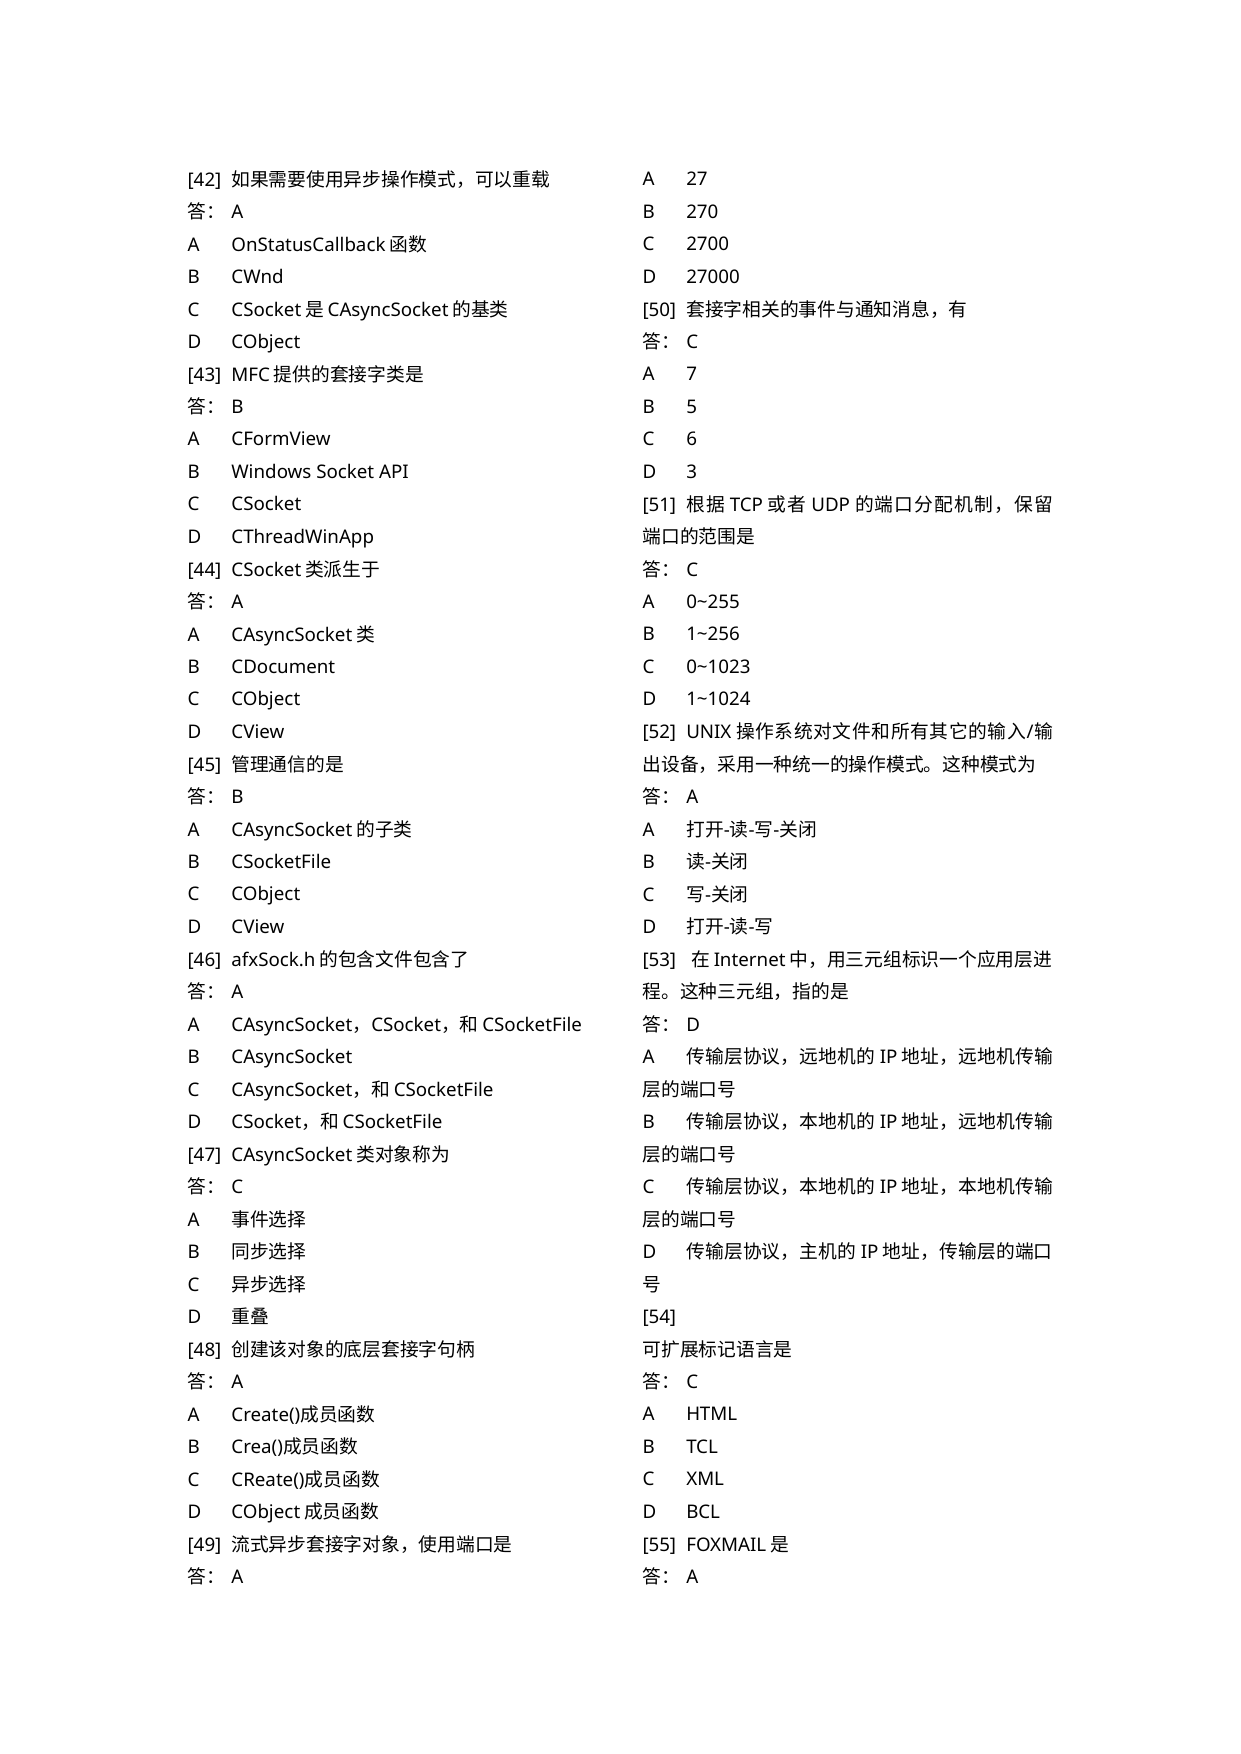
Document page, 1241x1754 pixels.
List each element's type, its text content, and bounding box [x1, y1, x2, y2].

text B CDocument [187, 649, 598, 682]
text [49] 流式异步套接字对象，使用端口是 [187, 1527, 598, 1559]
text [55] FOXMAIL是 [642, 1527, 1053, 1559]
text [46] afxSock.h的包含文件包含了 [187, 942, 598, 974]
text D CSocket，和CSocketFile [187, 1104, 598, 1137]
text B CAsyncSocket [187, 1039, 598, 1072]
text B 传输层协议，本地机的IP地址，远地机传输层的端口号 [642, 1104, 1053, 1169]
text [43] MFC提供的套接字类是 [187, 357, 598, 389]
text B TCL [642, 1429, 1053, 1462]
text 答： B [187, 779, 598, 812]
text [50] 套接字相关的事件与通知消息，有 [642, 292, 1053, 324]
text A CAsyncSocket类 [187, 617, 598, 649]
text A CAsyncSocket，CSocket，和CSocketFile [187, 1007, 598, 1039]
text C 6 [642, 422, 1053, 454]
text [54] [642, 1299, 1053, 1332]
text D 重叠 [187, 1299, 598, 1332]
text 答： A [187, 974, 598, 1007]
text A 0~255 [642, 584, 1053, 617]
text [47] CAsyncSocket类对象称为 [187, 1137, 598, 1169]
text 答： C [642, 1364, 1053, 1397]
text [45] 管理通信的是 [187, 747, 598, 779]
text [52] UNIX操作系统对文件和所有其它的输入/输出设备，采用一种统一的操作模式。这种模式为 [642, 714, 1053, 779]
text C CObject [187, 682, 598, 714]
text 答： B [187, 389, 598, 422]
text 答： D [642, 1007, 1053, 1039]
text 答： A [642, 1559, 1053, 1592]
text [53] 在Internet中，用三元组标识一个应用层进程。这种三元组，指的是 [642, 942, 1053, 1007]
text A 27 [642, 162, 1053, 194]
text C CAsyncSocket，和CSocketFile [187, 1072, 598, 1104]
text 答： A [187, 1559, 598, 1592]
text 答： A [187, 194, 598, 227]
text A CFormView [187, 422, 598, 454]
text B 同步选择 [187, 1234, 598, 1267]
text C CSocket [187, 487, 598, 519]
text A 传输层协议，远地机的IP地址，远地机传输层的端口号 [642, 1039, 1053, 1104]
text 答： C [187, 1169, 598, 1202]
text B 读-关闭 [642, 844, 1053, 877]
text A HTML [642, 1397, 1053, 1429]
text D BCL [642, 1494, 1053, 1527]
text 答： A [642, 779, 1053, 812]
text D 打开-读-写 [642, 909, 1053, 942]
text D 27000 [642, 259, 1053, 292]
text A 打开-读-写-关闭 [642, 812, 1053, 844]
text D 3 [642, 454, 1053, 487]
text [42] 如果需要使用异步操作模式，可以重载 [187, 162, 598, 194]
text B 5 [642, 389, 1053, 422]
text C XML [642, 1462, 1053, 1494]
text B Windows Socket API [187, 454, 598, 487]
text D CView [187, 909, 598, 942]
text C 0~1023 [642, 649, 1053, 682]
text C 2700 [642, 227, 1053, 259]
text B Crea()成员函数 [187, 1429, 598, 1462]
text C CSocket是CAsyncSocket的基类 [187, 292, 598, 324]
text [48] 创建该对象的底层套接字句柄 [187, 1332, 598, 1364]
text C 异步选择 [187, 1267, 598, 1299]
text 答： C [642, 324, 1053, 357]
text B 270 [642, 194, 1053, 227]
text 答： A [187, 584, 598, 617]
text B CSocketFile [187, 844, 598, 877]
text C 传输层协议，本地机的IP地址，本地机传输层的端口号 [642, 1169, 1053, 1234]
text 可扩展标记语言是 [642, 1332, 1053, 1364]
text D 传输层协议，主机的IP地址，传输层的端口号 [642, 1234, 1053, 1299]
text [51] 根据TCP或者UDP的端口分配机制，保留端口的范围是 [642, 487, 1053, 552]
text A 事件选择 [187, 1202, 598, 1234]
text [44] CSocket类派生于 [187, 552, 598, 584]
text C CObject [187, 877, 598, 909]
text D CView [187, 714, 598, 747]
text D 1~1024 [642, 682, 1053, 714]
text A 7 [642, 357, 1053, 389]
text 答： A [187, 1364, 598, 1397]
text D CObject [187, 324, 598, 357]
text B CWnd [187, 259, 598, 292]
text A OnStatusCallback函数 [187, 227, 598, 259]
text A Create()成员函数 [187, 1397, 598, 1429]
text D CThreadWinApp [187, 519, 598, 552]
text 答： C [642, 552, 1053, 584]
text A CAsyncSocket的子类 [187, 812, 598, 844]
text C 写-关闭 [642, 877, 1053, 909]
text B 1~256 [642, 617, 1053, 649]
text D CObject成员函数 [187, 1494, 598, 1527]
text C CReate()成员函数 [187, 1462, 598, 1494]
